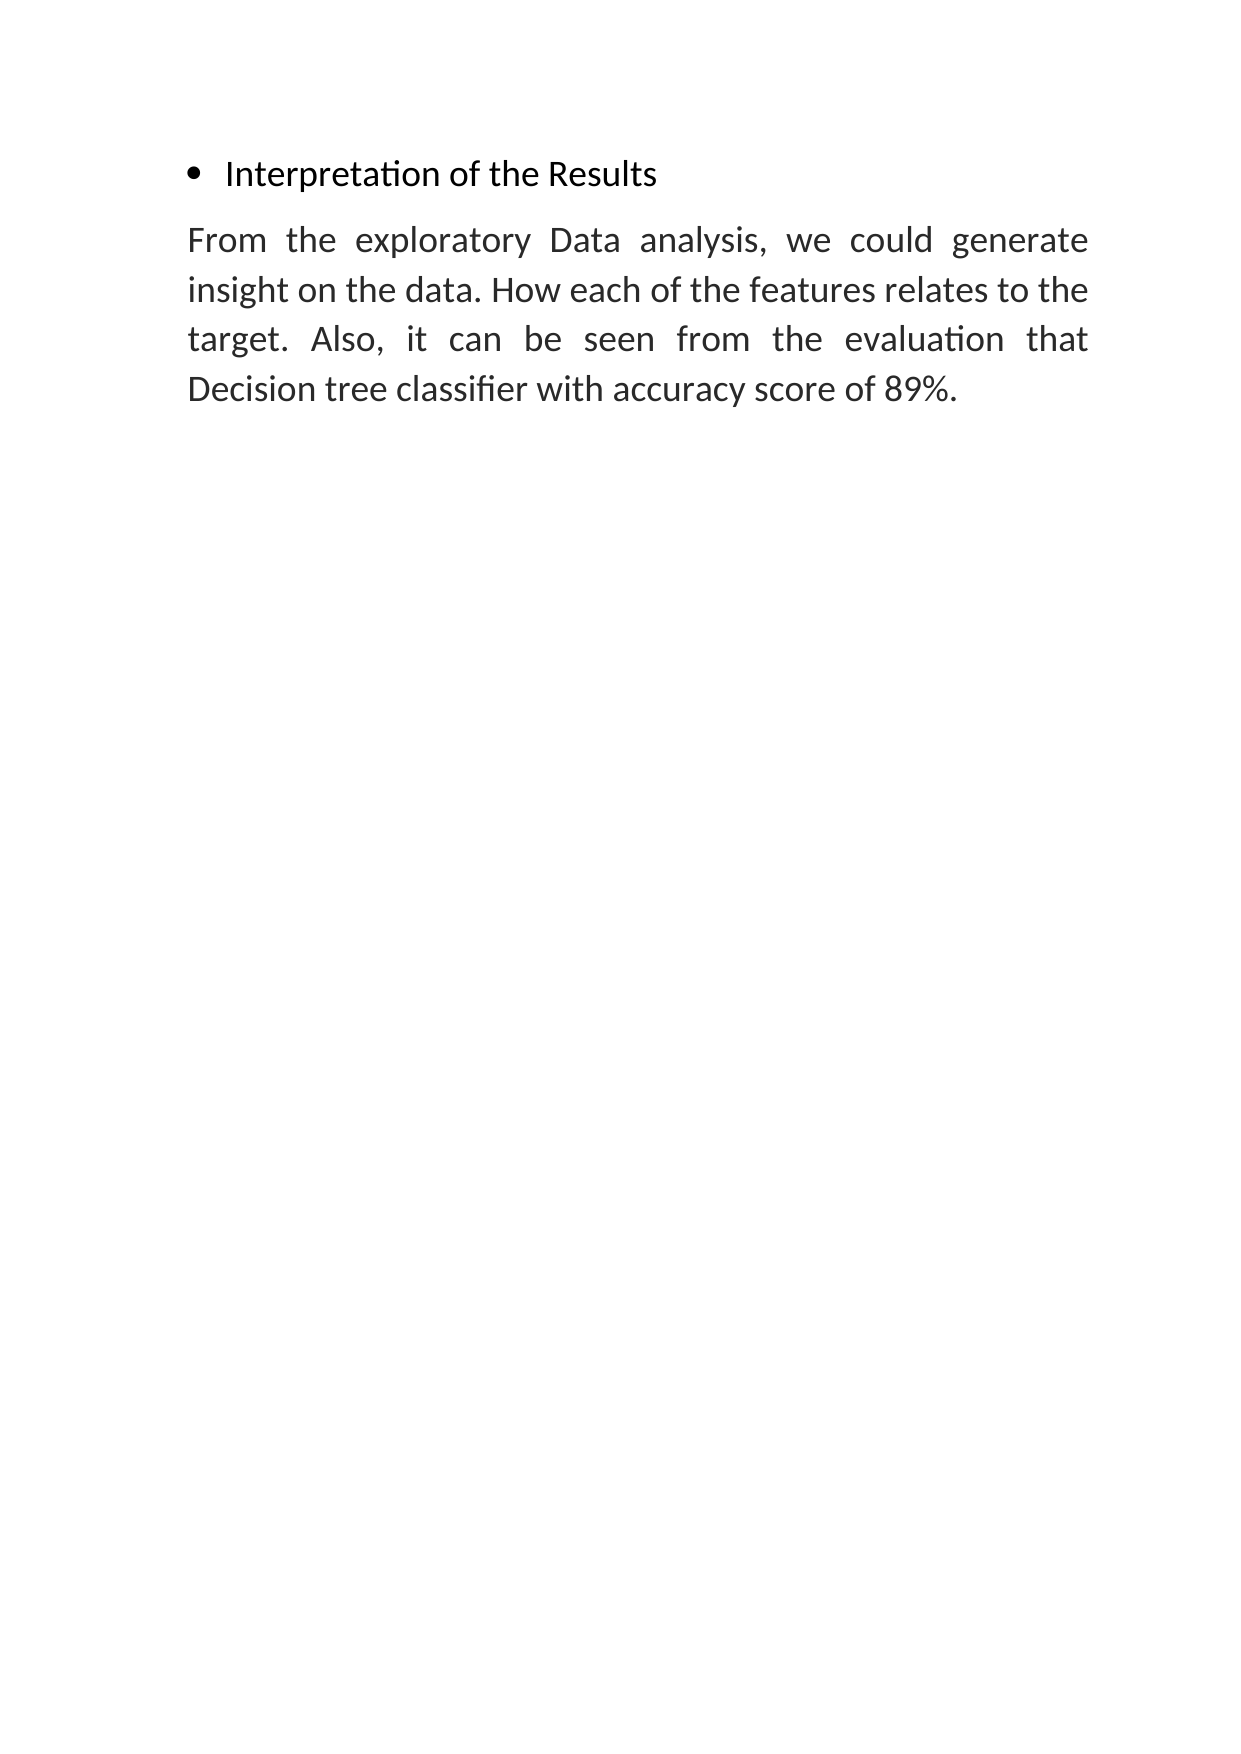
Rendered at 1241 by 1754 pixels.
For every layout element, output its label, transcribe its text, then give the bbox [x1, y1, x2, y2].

list Interpretation of the Results [187, 150, 1090, 196]
text From the exploratory Data analysis, we could generate insight on the data. How each of the features relates to the target. Also, it can be seen from the evaluation that Decision tree classifier with accuracy score of 89%. [187, 216, 1090, 410]
